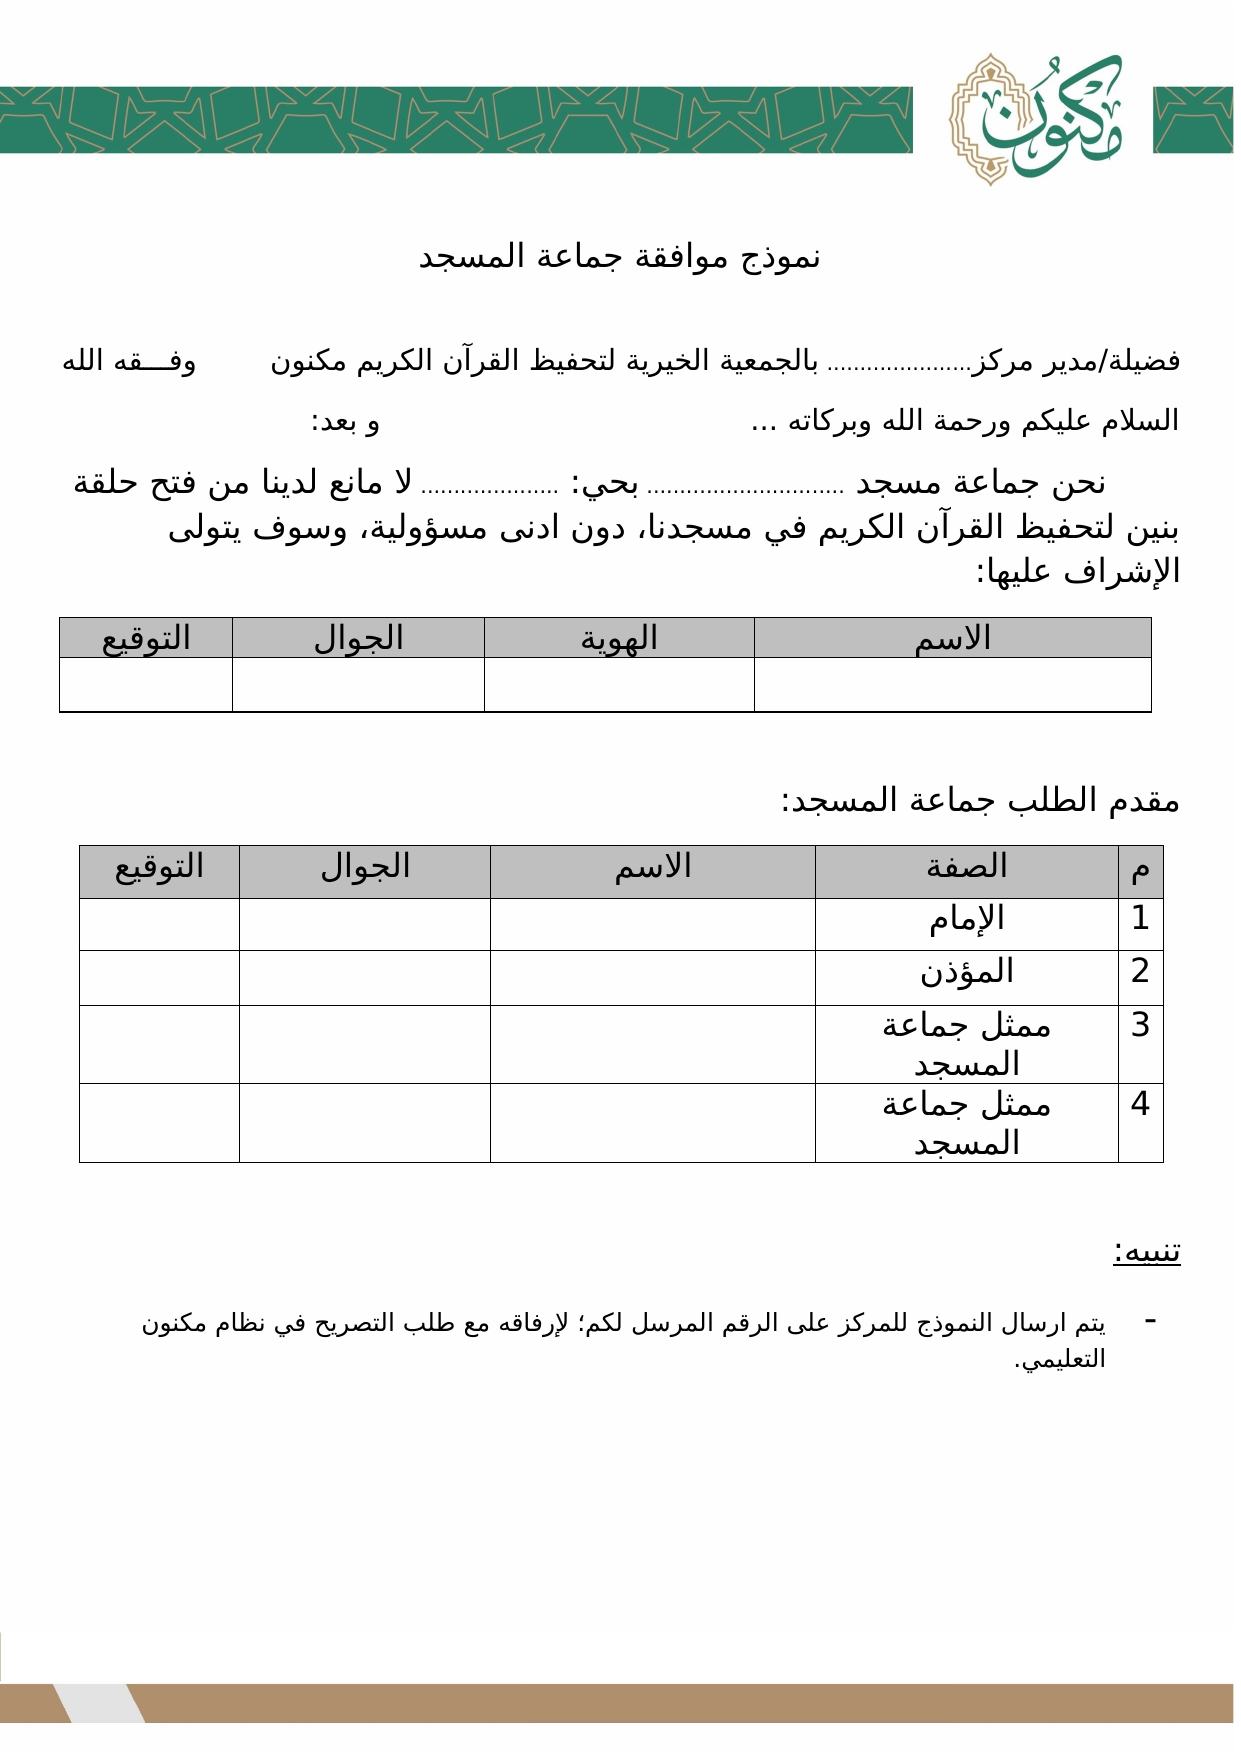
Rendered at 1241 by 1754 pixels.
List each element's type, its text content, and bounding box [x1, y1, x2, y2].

text نحن جماعة مسجد .............................. بحي: ..................... لا مانع لدينا من فتح حلقة بنين لتحفيظ القرآن الكريم في مسجدنا، دون ادنى مسؤولية، وسوف يتولى الإشراف عليها: [59, 463, 1181, 591]
list يتم ارسال النموذج للمركز على الرقم المرسل لكم؛ لإرفاقه مع طلب التصريح في نظام مكنون التعليمي. [59, 1296, 1144, 1373]
table_cell [240, 1006, 490, 1083]
table_cell الإمام [816, 899, 1118, 950]
table_cell [491, 1006, 815, 1083]
table_header الصفة [816, 846, 1118, 898]
table_cell [80, 1084, 239, 1162]
table_cell ممثل جماعة المسجد [816, 1006, 1118, 1083]
text نموذج موافقة جماعة المسجد [59, 236, 1181, 275]
table_cell [80, 951, 239, 1004]
text السلام عليكم ورحمة الله وبركاته ... و بعد: [59, 403, 1181, 437]
table_cell [80, 899, 239, 950]
table_header الاسم [491, 846, 815, 898]
table_cell [240, 1084, 490, 1162]
table_cell [491, 951, 815, 1004]
text تنبيه: [59, 1231, 1181, 1269]
table_cell [240, 899, 490, 950]
table_header الجوال [233, 618, 484, 657]
table_header م [1119, 846, 1163, 898]
table_cell المؤذن [816, 951, 1118, 1004]
table_cell [240, 951, 490, 1004]
table_header التوقيع [80, 846, 239, 898]
table_cell [491, 899, 815, 950]
table_cell 2 [1119, 951, 1163, 1004]
table_header الاسم [755, 618, 1151, 657]
table_cell 1 [1119, 899, 1163, 950]
table_header الجوال [240, 846, 490, 898]
table_cell ممثل جماعة المسجد [816, 1084, 1118, 1162]
text فضيلة/مدير مركز...................... بالجمعية الخيرية لتحفيظ القرآن الكريم مكنون وفـــقه الله [59, 343, 1181, 377]
table_header التوقيع [60, 618, 232, 657]
table_cell [491, 1084, 815, 1162]
table_cell [755, 658, 1151, 711]
table_cell [233, 658, 484, 711]
picture [0, 2, 1234, 1753]
table_header الهوية [485, 618, 754, 657]
table_cell 4 [1119, 1084, 1163, 1162]
table_cell [60, 658, 232, 711]
table_cell [485, 658, 754, 711]
table_cell 3 [1119, 1006, 1163, 1083]
table_cell [80, 1006, 239, 1083]
text مقدم الطلب جماعة المسجد: [59, 780, 1181, 819]
